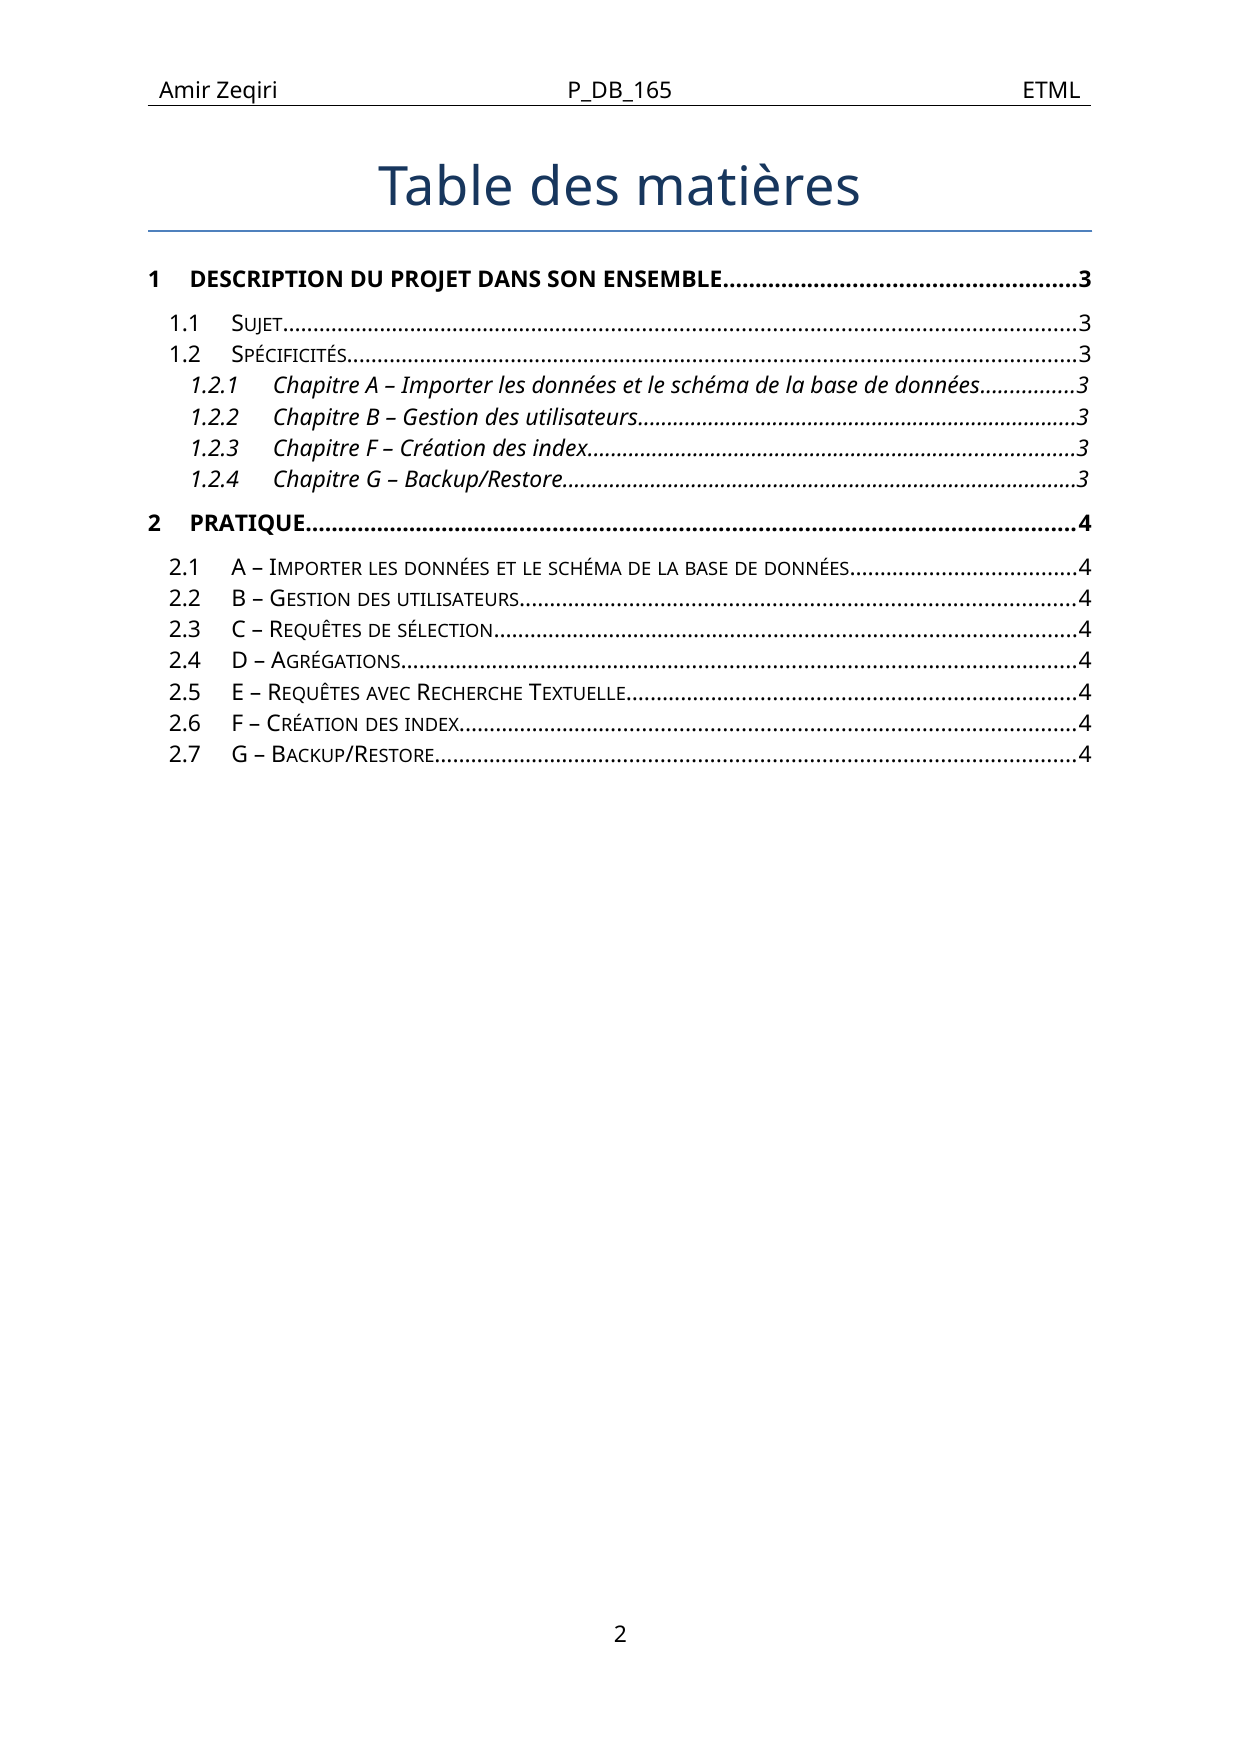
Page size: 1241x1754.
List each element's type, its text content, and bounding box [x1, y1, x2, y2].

text 2.2 B – Gestion des utilisateurs 4 [168, 582, 1092, 613]
text 1.1 Sujet 3 [168, 307, 1092, 338]
text 2.1 A – Importer les données et le schéma de la base de données 4 [168, 551, 1092, 582]
text 1.2.1 Chapitre A – Importer les données et le schéma de la base de données 3 [189, 369, 1092, 401]
text 2 Pratique 4 [148, 507, 1092, 538]
text 1.2.2 Chapitre B – Gestion des utilisateurs 3 [189, 401, 1092, 432]
title Table des matières [148, 148, 1092, 230]
text 2.5 E – Requêtes avec Recherche Textuelle 4 [168, 676, 1092, 707]
text 2.4 D – Agrégations 4 [168, 644, 1092, 676]
text 2.6 F – Création des index 4 [168, 707, 1092, 738]
text 1 Description du projet dans son ensemble 3 [148, 263, 1092, 294]
text 1.2 Spécificités 3 [168, 338, 1092, 369]
text 1.2.3 Chapitre F – Création des index 3 [189, 432, 1092, 463]
text 2.7 G – Backup/Restore 4 [168, 738, 1092, 769]
text 1.2.4 Chapitre G – Backup/Restore 3 [189, 463, 1092, 494]
text 2.3 C – Requêtes de sélection 4 [168, 613, 1092, 644]
